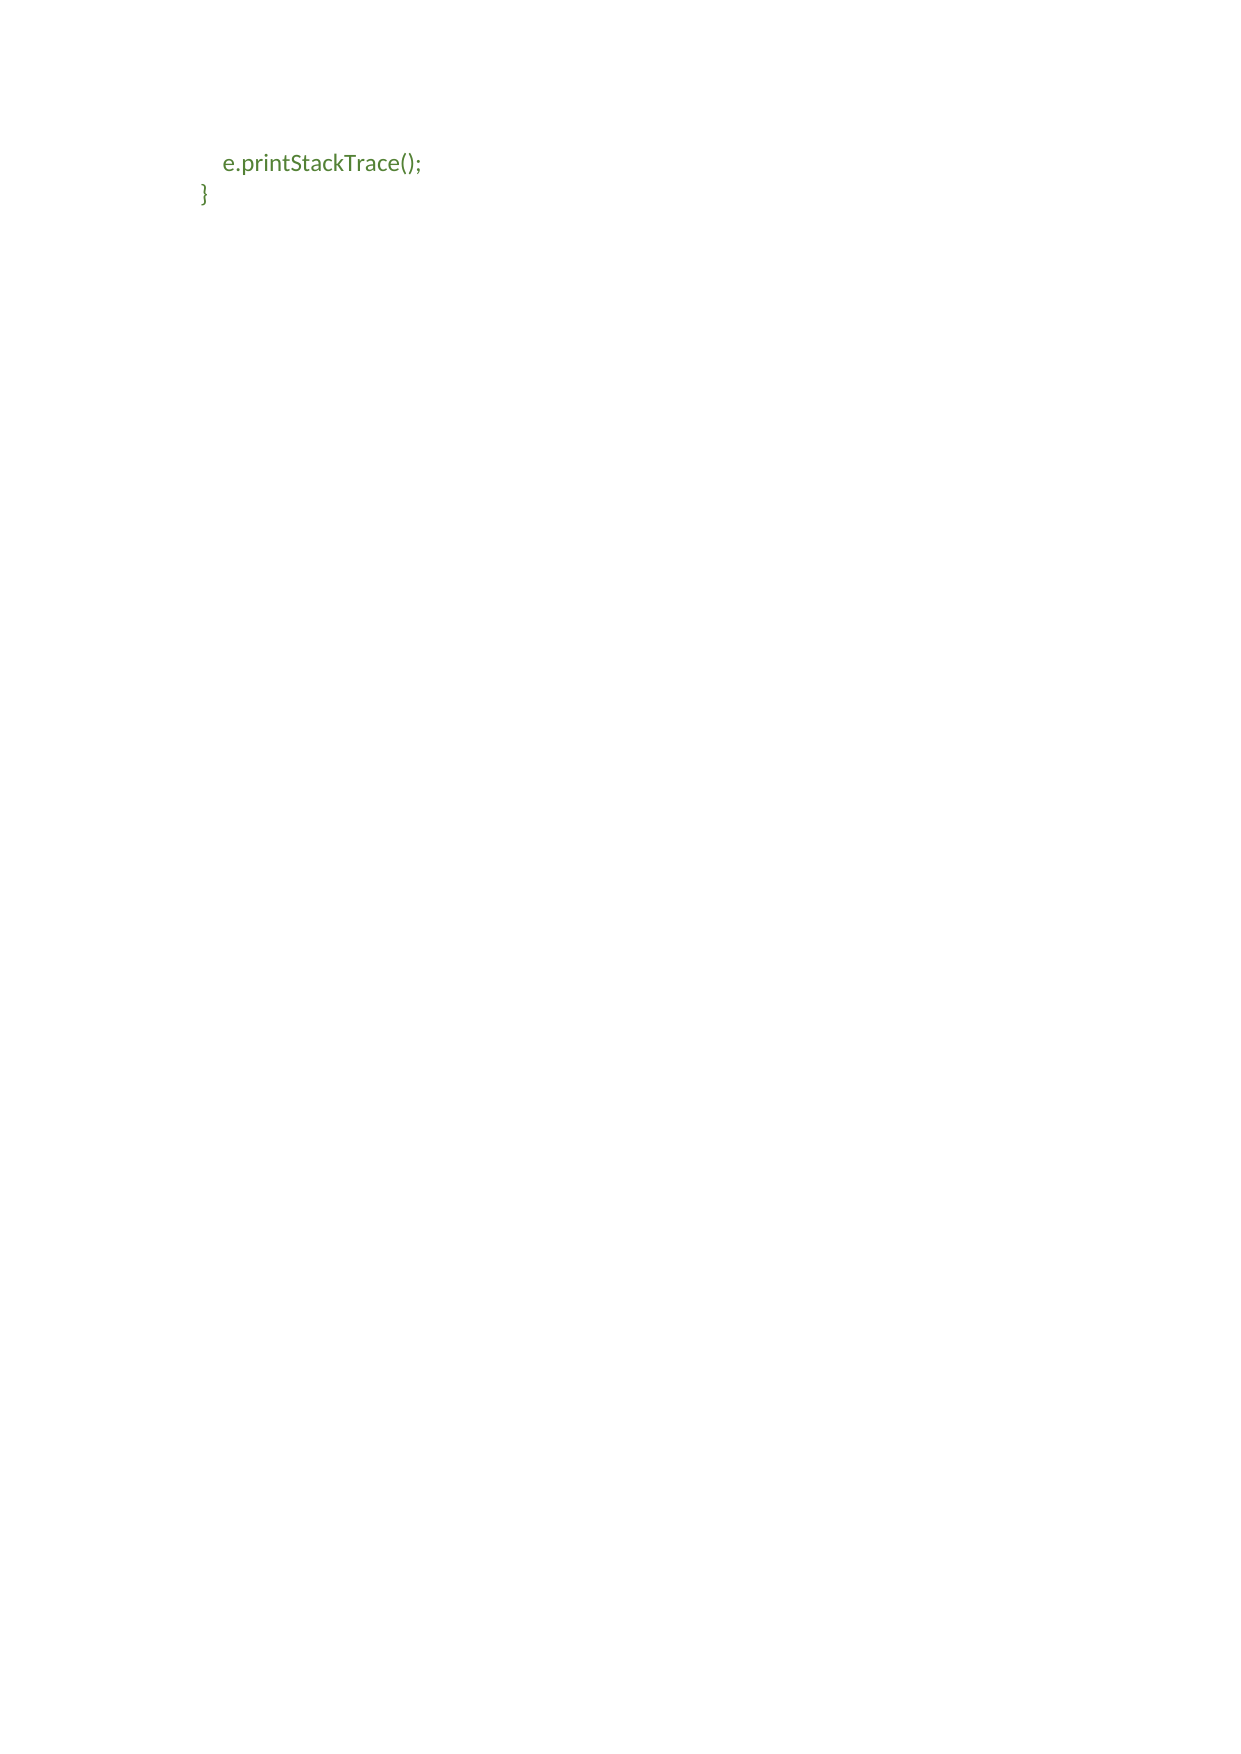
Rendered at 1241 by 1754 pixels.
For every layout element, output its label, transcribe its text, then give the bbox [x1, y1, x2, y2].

text e.printStackTrace(); [177, 148, 1063, 178]
text } [177, 178, 1063, 209]
